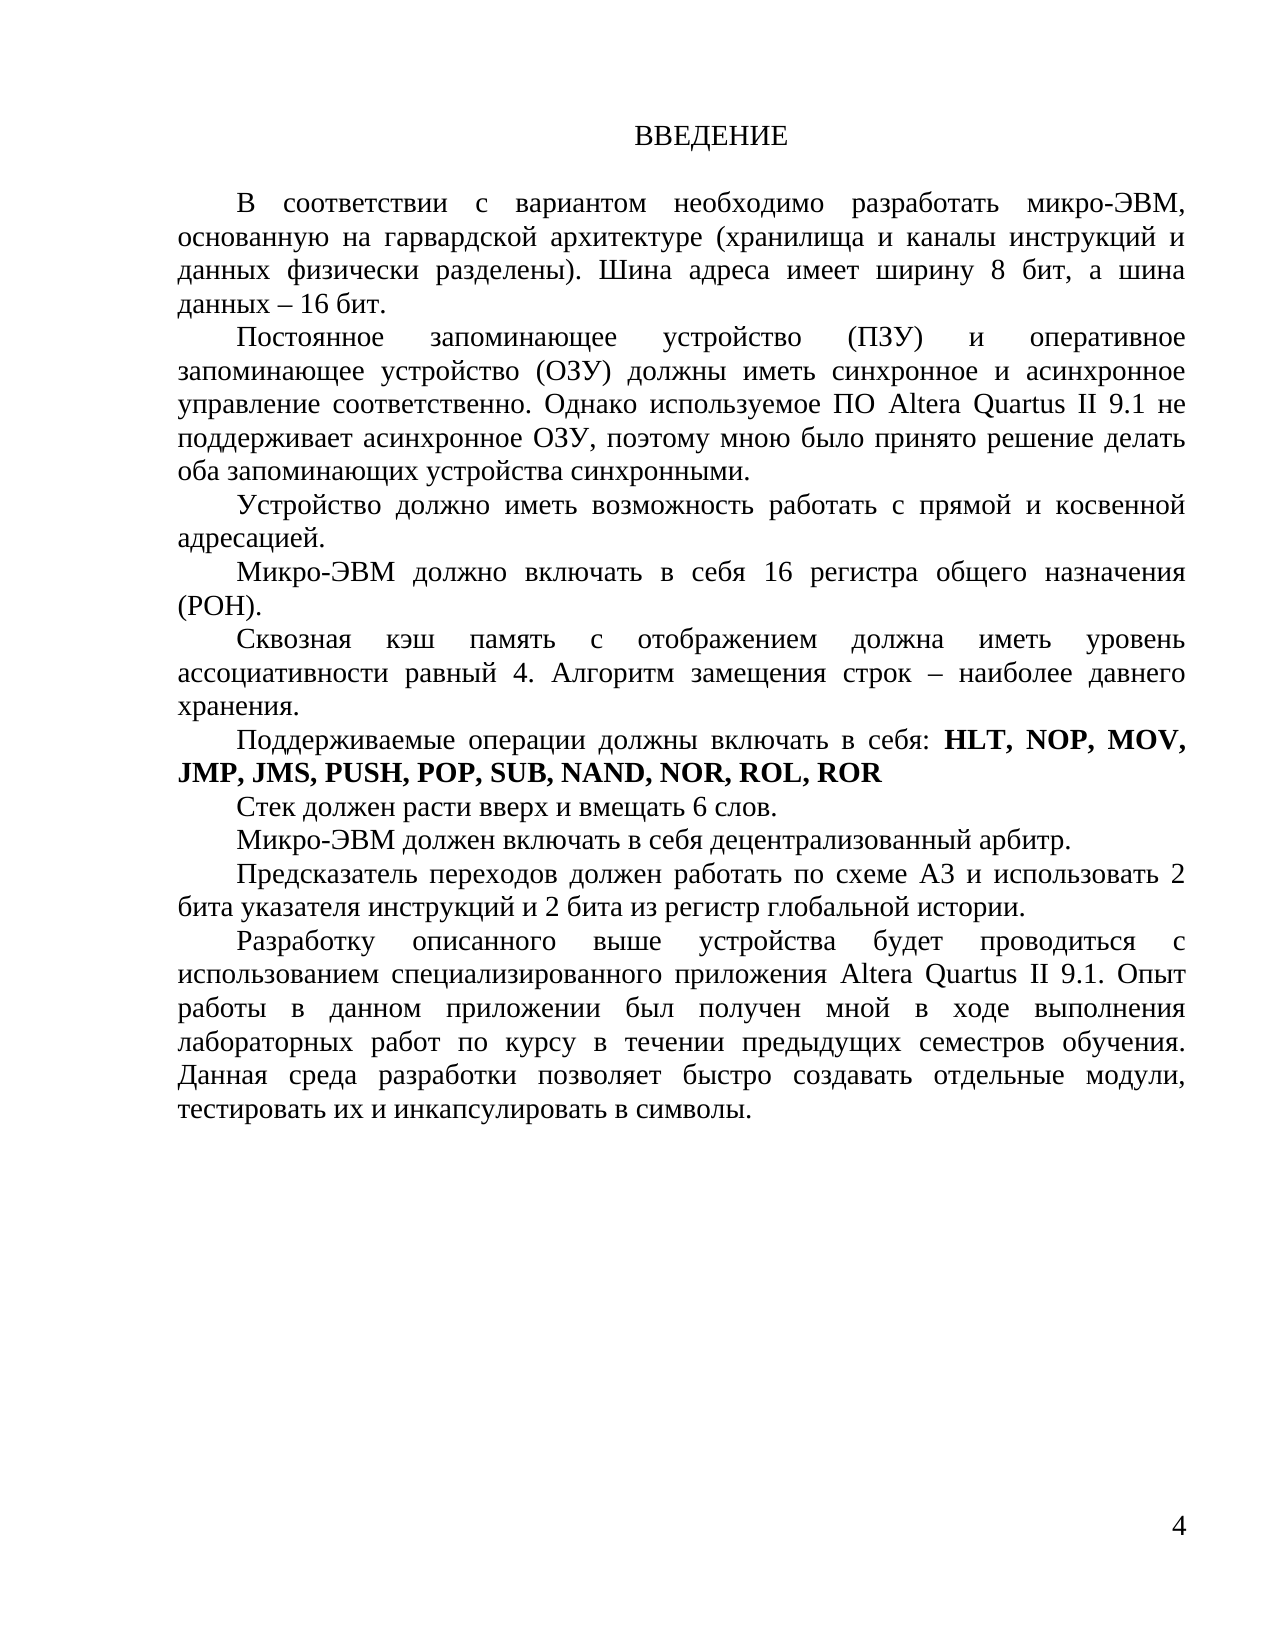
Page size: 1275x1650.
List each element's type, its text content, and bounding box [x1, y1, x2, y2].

text Предсказатель переходов должен работать по схеме А3 и использовать 2 бита указателя инструкций и 2 бита из регистр глобальной истории. [177, 856, 1186, 923]
text Постоянное запоминающее устройство (ПЗУ) и оперативное запоминающее устройство (ОЗУ) должны иметь синхронное и асинхронное управление соответственно. Однако используемое ПО Altera Quartus II 9.1 не поддерживает асинхронное ОЗУ, поэтому мною было принято решение делать оба запоминающих устройства синхронными. [177, 319, 1186, 487]
text Разработку описанного выше устройства будет проводиться с использованием специализированного приложения Altera Quartus II 9.1. Опыт работы в данном приложении был получен мной в ходе выполнения лабораторных работ по курсу в течении предыдущих семестров обучения. Данная среда разработки позволяет быстро создавать отдельные модули, тестировать их и инкапсулировать в символы. [177, 923, 1186, 1124]
text Микро-ЭВМ должен включать в себя децентрализованный арбитр. [177, 822, 1186, 856]
text В соответствии с вариантом необходимо разработать микро-ЭВМ, основанную на гарвардской архитектуре (хранилища и каналы инструкций и данных физически разделены). Шина адреса имеет ширину 8 бит, а шина данных – 16 бит. [177, 185, 1186, 319]
text Сквозная кэш память с отображением должна иметь уровень ассоциативности равный 4. Алгоритм замещения строк – наиболее давнего хранения. [177, 621, 1186, 722]
text ВВЕДЕНИЕ [177, 118, 1186, 152]
text Поддерживаемые операции должны включать в себя: HLT, NOP, MOV, JMP, JMS, PUSH, POP, SUB, NAND, NOR, ROL, ROR [177, 722, 1186, 789]
text Устройство должно иметь возможность работать с прямой и косвенной адресацией. [177, 487, 1186, 554]
text Микро-ЭВМ должно включать в себя 16 регистра общего назначения (РОН). [177, 554, 1186, 621]
text Стек должен расти вверх и вмещать 6 слов. [177, 789, 1186, 822]
